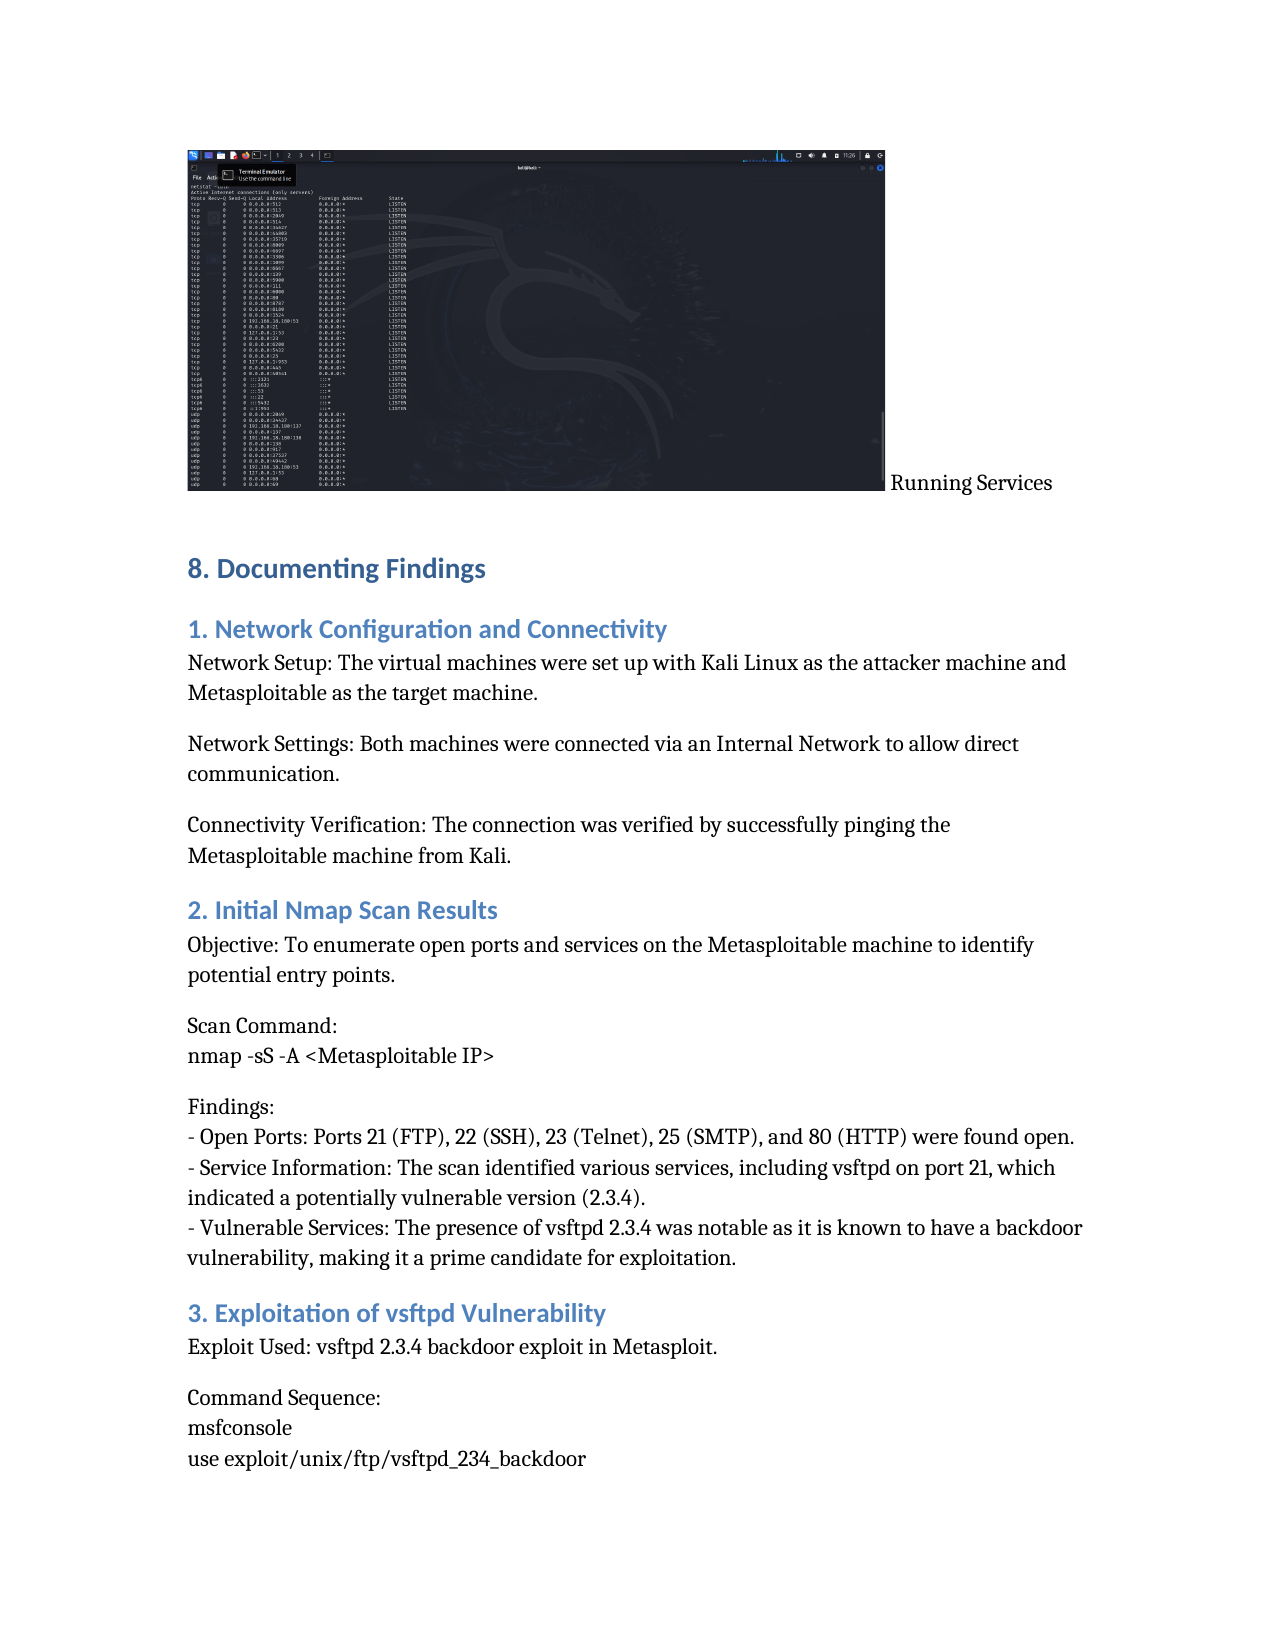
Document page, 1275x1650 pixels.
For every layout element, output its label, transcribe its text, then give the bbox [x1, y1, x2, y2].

subtitle 3. Exploitation of vsftpd Vulnerability [187, 1296, 1087, 1329]
text Scan Command: nmap -sS -A <Metasploitable IP> [187, 1013, 1087, 1069]
subtitle 1. Network Configuration and Connectivity [187, 612, 1087, 645]
text Network Setup: The virtual machines were set up with Kali Linux as the attacker machine and Metasploitable as the target machine. [187, 650, 1087, 706]
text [187, 1385, 1087, 1472]
subtitle 2. Initial Nmap Scan Results [187, 893, 1087, 926]
text Objective: To enumerate open ports and services on the Metasploitable machine to identify potential entry points. [187, 931, 1087, 988]
text Connectivity Verification: The connection was verified by successfully pinging the Metasploitable machine from Kali. [187, 812, 1087, 869]
picture [187, 150, 886, 491]
text Network Settings: Both machines were connected via an Internal Network to allow direct communication. [187, 731, 1087, 787]
subtitle 8. Documenting Findings [187, 550, 1087, 586]
text Exploit Used: vsftpd 2.3.4 backdoor exploit in Metasploit. [187, 1334, 1087, 1360]
text Findings: - Open Ports: Ports 21 (FTP), 22 (SSH), 23 (Telnet), 25 (SMTP), and 80 (HTTP) were found open. - Service Information: The scan identified various services, including vsftpd on port 21, which indicated a potentially vulnerable version (2.3.4). - Vulnerable Services: The presence of vsftpd 2.3.4 was notable as it is known to have a backdoor vulnerability, making it a prime candidate for exploitation. [187, 1094, 1087, 1271]
